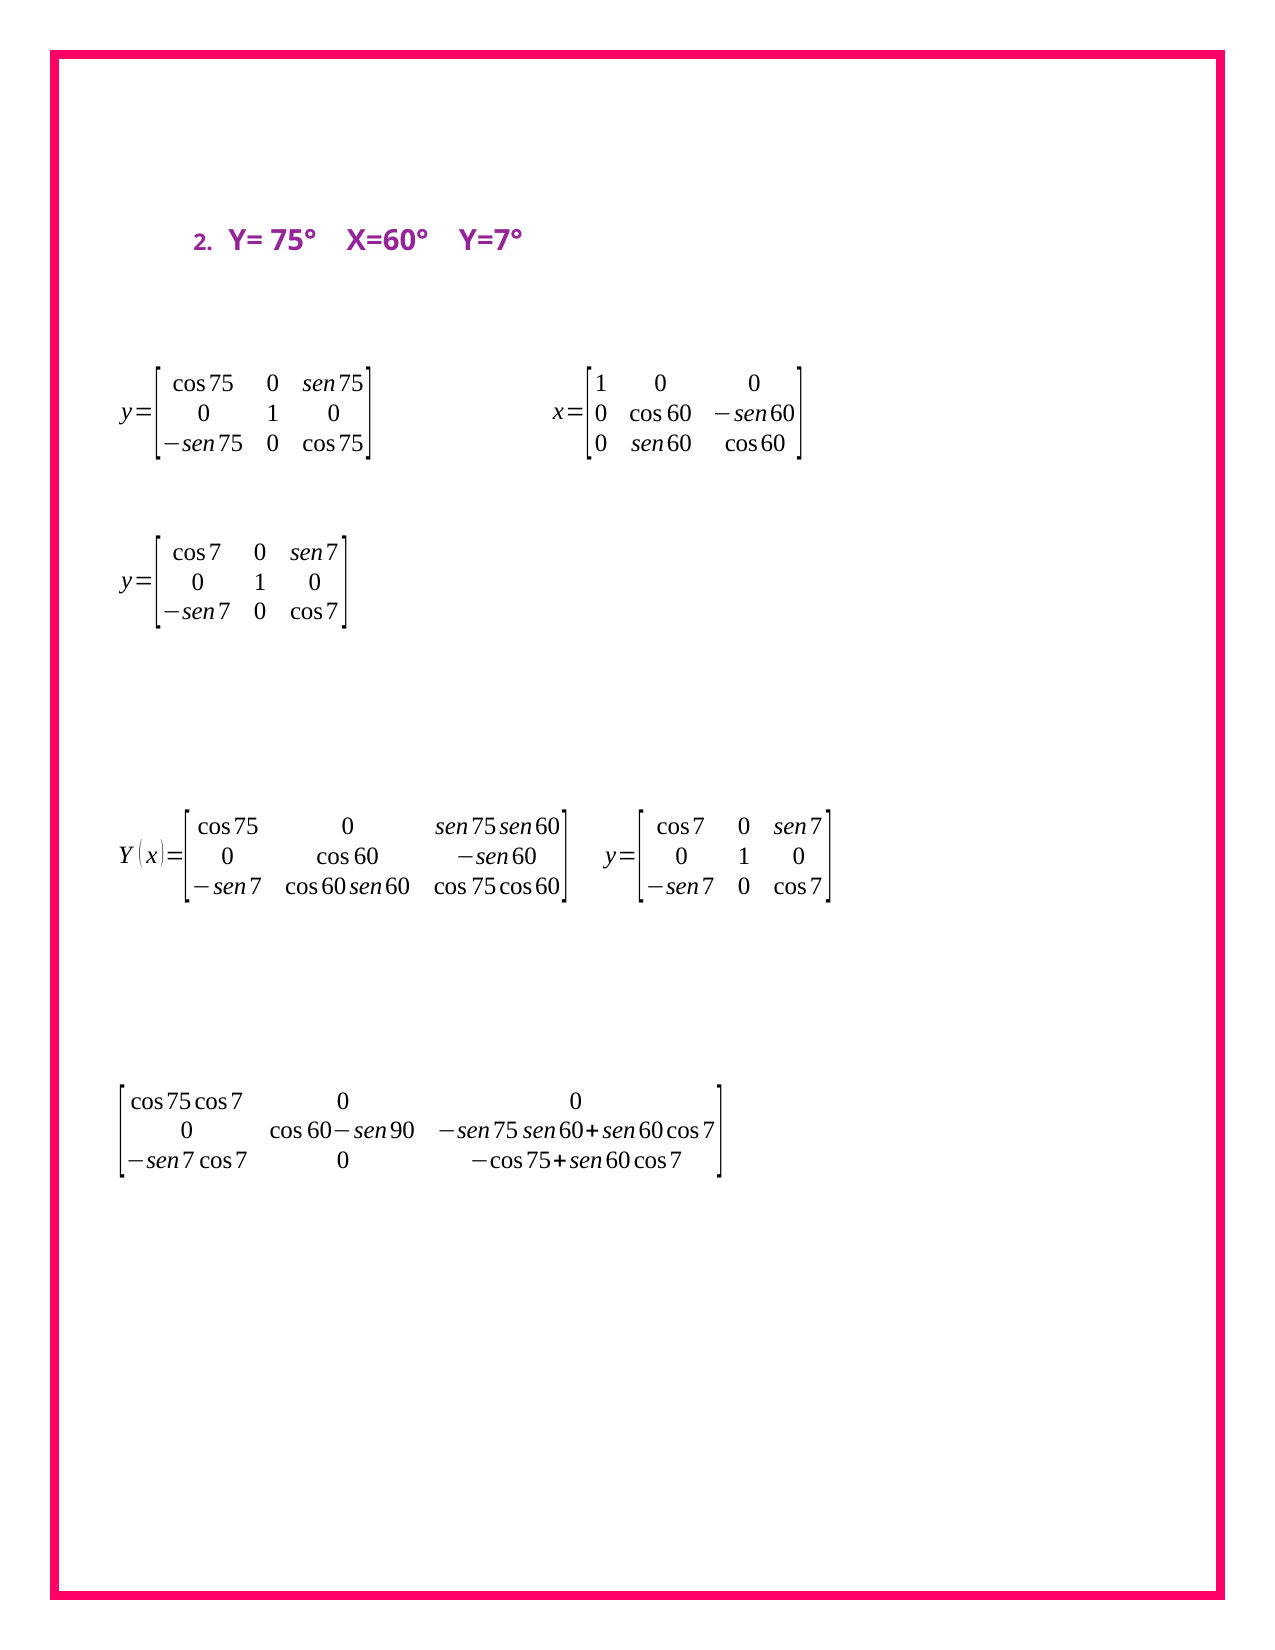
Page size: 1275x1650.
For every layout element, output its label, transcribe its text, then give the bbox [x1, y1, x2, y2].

list 2. Y= 75° X=60° Y=7° [193, 219, 1157, 259]
